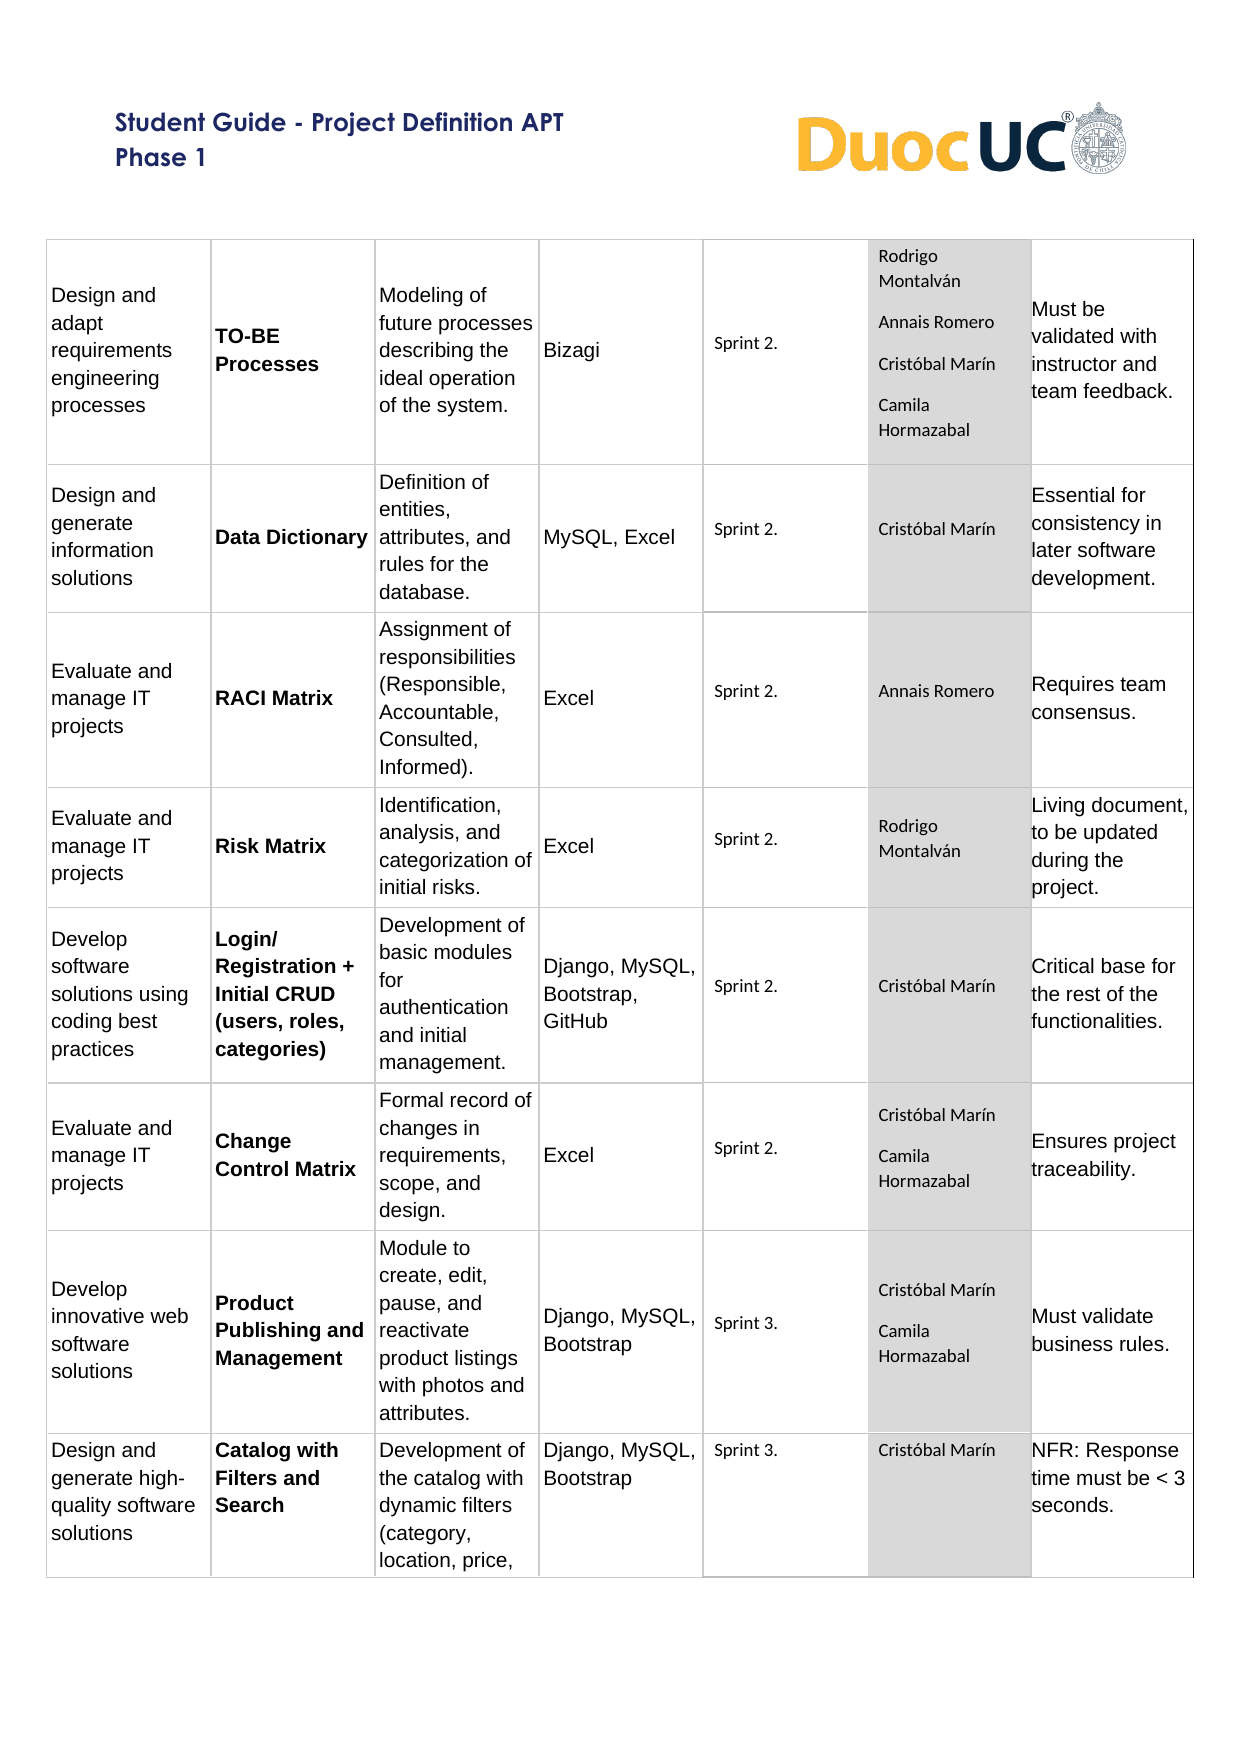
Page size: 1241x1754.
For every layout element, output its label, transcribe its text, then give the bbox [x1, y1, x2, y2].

table_cell Evaluate and manage IT projects [47, 788, 210, 907]
table_cell Evaluate and manage IT projects [47, 1083, 210, 1230]
table_cell Definition of entities, attributes, and rules for the database. [376, 465, 538, 611]
table_cell Identification, analysis, and categorization of initial risks. [376, 788, 538, 907]
table_cell Data Dictionary [212, 465, 374, 611]
table_cell Essential for consistency in later software development. [1032, 465, 1193, 611]
table_cell Formal record of changes in requirements, scope, and design. [376, 1084, 538, 1230]
table_cell Cristóbal Marín [868, 908, 1030, 1082]
table_cell Cristóbal Marín Camila Hormazabal [868, 1231, 1030, 1432]
table_cell Sprint 2. [704, 465, 867, 611]
table_cell Rodrigo Montalván Annais Romero Cristóbal Marín Camila Hormazabal [868, 240, 1030, 464]
table_cell Risk Matrix [212, 788, 374, 907]
table_cell Sprint 2. [704, 788, 867, 907]
table_cell Development of basic modules for authentication and initial management. [376, 908, 538, 1082]
table_cell Excel [540, 788, 702, 907]
table_cell Change Control Matrix [212, 1084, 374, 1230]
table_cell Cristóbal Marín Camila Hormazabal [868, 1083, 1030, 1230]
table_cell Modeling of future processes describing the ideal operation of the system. [376, 240, 538, 464]
table_cell Login/Registration + Initial CRUD (users, roles, categories) [212, 908, 374, 1082]
table_cell Must validate business rules. [1032, 1231, 1193, 1432]
table_cell Living document, to be updated during the project. [1032, 788, 1193, 907]
table_cell Sprint 2. [704, 1083, 867, 1230]
table_cell Design and generate high-quality software solutions [47, 1434, 210, 1576]
table_cell Product Publishing and Management [212, 1231, 374, 1432]
table_cell Module to create, edit, pause, and reactivate product listings with photos and attributes. [376, 1231, 538, 1432]
table_cell Cristóbal Marín [868, 465, 1030, 611]
table_cell Annais Romero [868, 613, 1030, 787]
table_cell Django, MySQL, Bootstrap, GitHub [540, 908, 702, 1082]
table_cell Develop innovative web software solutions [47, 1231, 210, 1432]
table_cell Sprint 2. [704, 240, 867, 464]
table_cell Django, MySQL, Bootstrap [540, 1434, 702, 1576]
table_cell TO-BE Processes [212, 240, 374, 464]
table_cell Bizagi [540, 240, 702, 464]
table_cell Must be validated with instructor and team feedback. [1032, 240, 1193, 464]
table_cell Development of the catalog with dynamic filters (category, location, price, status). [376, 1434, 538, 1576]
table_cell Excel [540, 1084, 702, 1230]
table_cell Develop software solutions using coding best practices [47, 908, 210, 1082]
table_cell Assignment of responsibilities (Responsible, Accountable, Consulted, Informed). [376, 613, 538, 787]
table_cell Django, MySQL, Bootstrap [540, 1231, 702, 1432]
table_cell Sprint 2. [704, 613, 867, 787]
table_cell Cristóbal Marín [868, 1434, 1030, 1576]
table_cell Excel [540, 613, 702, 787]
table_cell MySQL, Excel [540, 465, 702, 611]
table_cell Requires team consensus. [1032, 613, 1193, 787]
table_cell Sprint 3. [704, 1434, 867, 1576]
table_cell Design and generate information solutions [47, 465, 210, 611]
table_cell Catalog with Filters and Search [212, 1434, 374, 1576]
table_cell Critical base for the rest of the functionalities. [1032, 908, 1193, 1082]
table_cell Design and adapt requirements engineering processes [47, 240, 210, 464]
picture [798, 102, 1126, 174]
table_cell Rodrigo Montalván [868, 788, 1030, 907]
table_cell Sprint 2. [704, 908, 867, 1082]
table_cell Evaluate and manage IT projects [47, 613, 210, 787]
table_cell NFR: Response time must be < 3 seconds. [1032, 1434, 1193, 1576]
table_cell Ensures project traceability. [1032, 1084, 1193, 1230]
table_cell RACI Matrix [212, 613, 374, 787]
table_cell Sprint 3. [704, 1231, 867, 1432]
